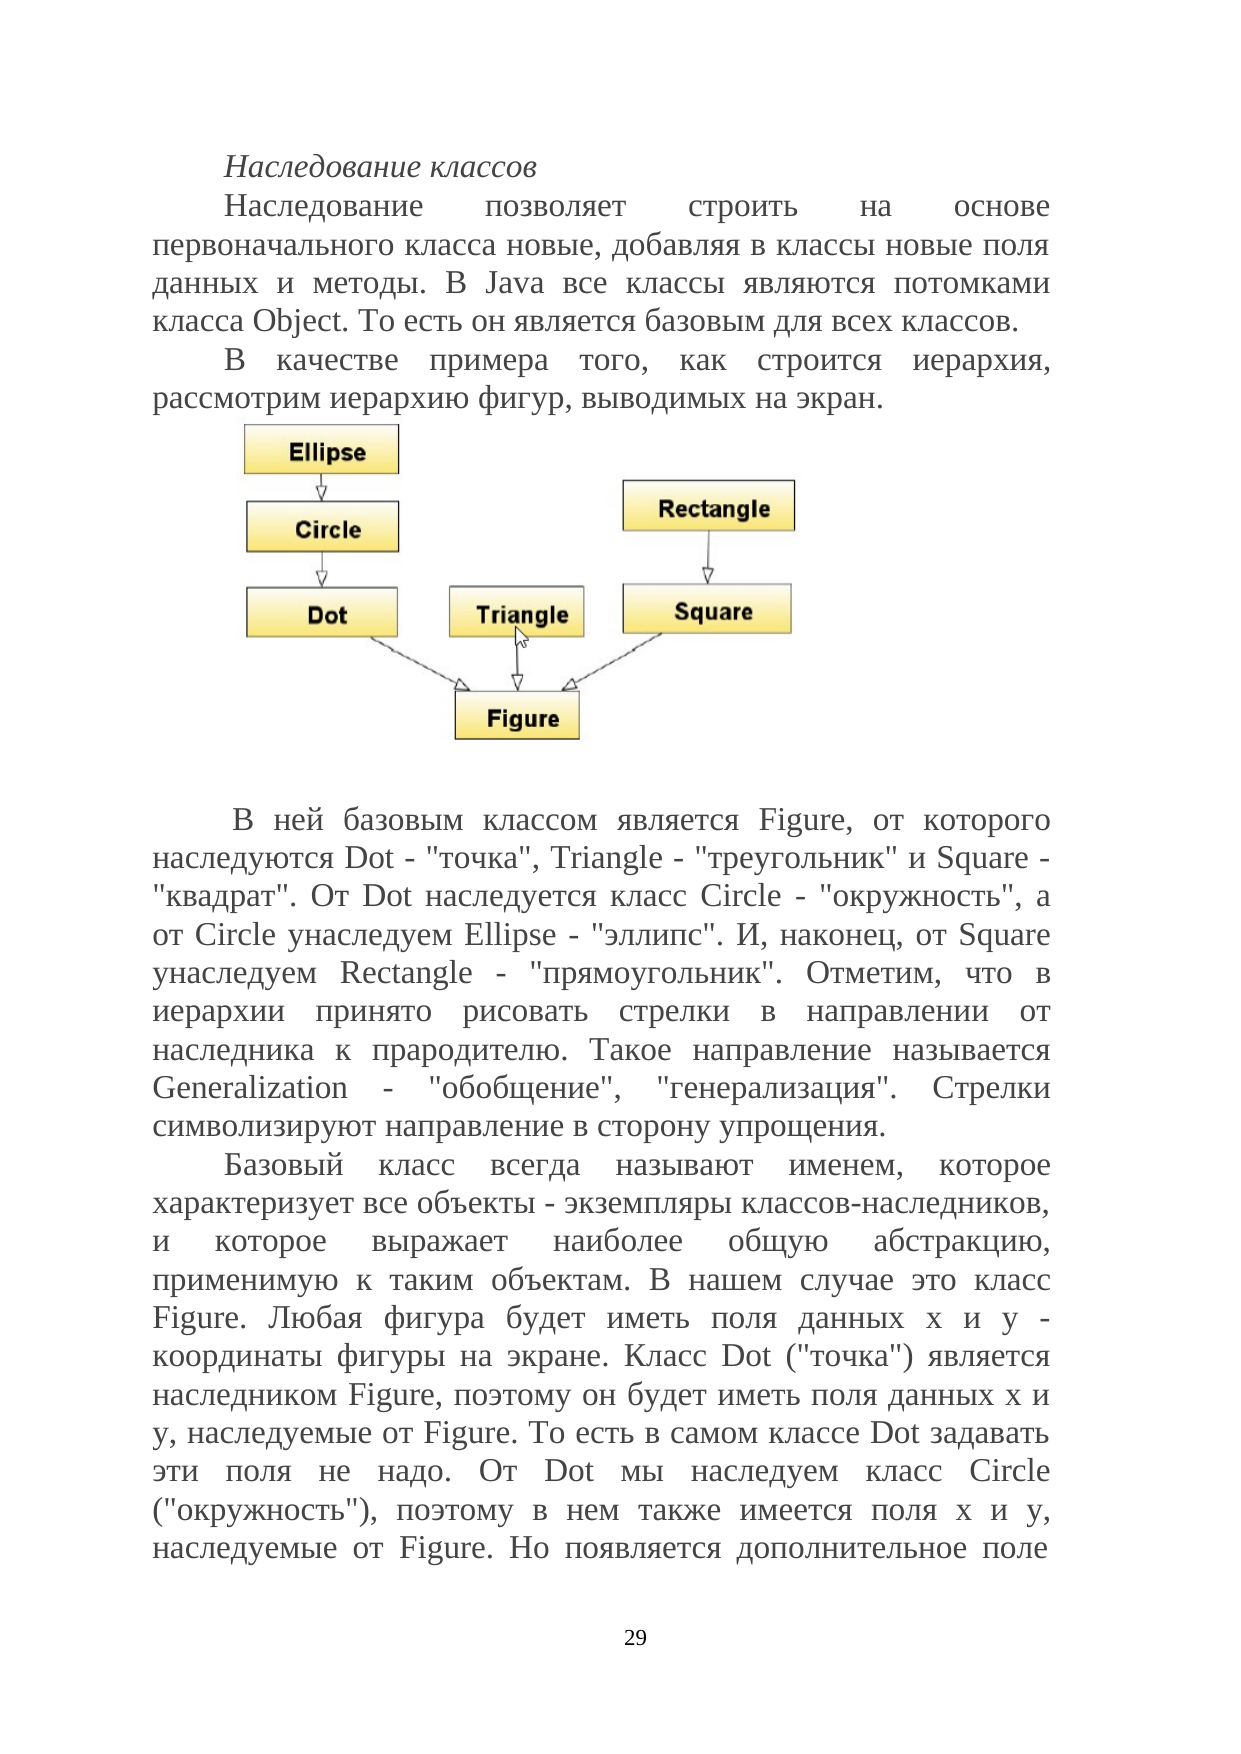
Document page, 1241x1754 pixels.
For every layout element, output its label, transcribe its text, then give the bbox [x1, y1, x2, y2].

text В ней базовым классом является Figure, от которого наследуются Dot - "точка", Triangle - "треугольник" и Square - "квадрат". От Dot наследуется класс Circle - "окружность", а от Circle унаследуем Ellipse - "эллипс". И, наконец, от Square унаследуем Rectangle - "прямоугольник". Отметим, что в иерархии принято рисовать стрелки в направлении от наследника к прародителю. Такое направление называется Generalization - "обобщение", "генерализация". Стрелки символизируют направление в сторону упрощения. [152, 799, 1051, 1144]
text Наследование позволяет строить на основе первоначального класса новые, добавляя в классы новые поля данных и методы. В Java все классы являются потомками класса Object. То есть он является базовым для всех классов. [152, 186, 1050, 339]
text Базовый класс всегда называют именем, которое характеризует все объекты - экземпляры классов-наследников, и которое выражает наиболее общую абстракцию, применимую к таким объектам. В нашем случае это класс Figure. Любая фигура будет иметь поля данных x и y - координаты фигуры на экране. Класс Dot ("точка") является наследником Figure, поэтому он будет иметь поля данных x и y, наследуемые от Figure. То есть в самом классе Dot задавать эти поля не надо. От Dot мы наследуем класс Circle ("окружность"), поэтому в нем также имеется поля x и y, наследуемые от Figure. Но появляется дополнительное поле [152, 1144, 1051, 1566]
text В качестве примера того, как строится иерархия, рассмотрим иерархию фигур, выводимых на экран. [152, 339, 1051, 416]
text Наследование классов [224, 147, 1103, 186]
picture [236, 416, 801, 742]
